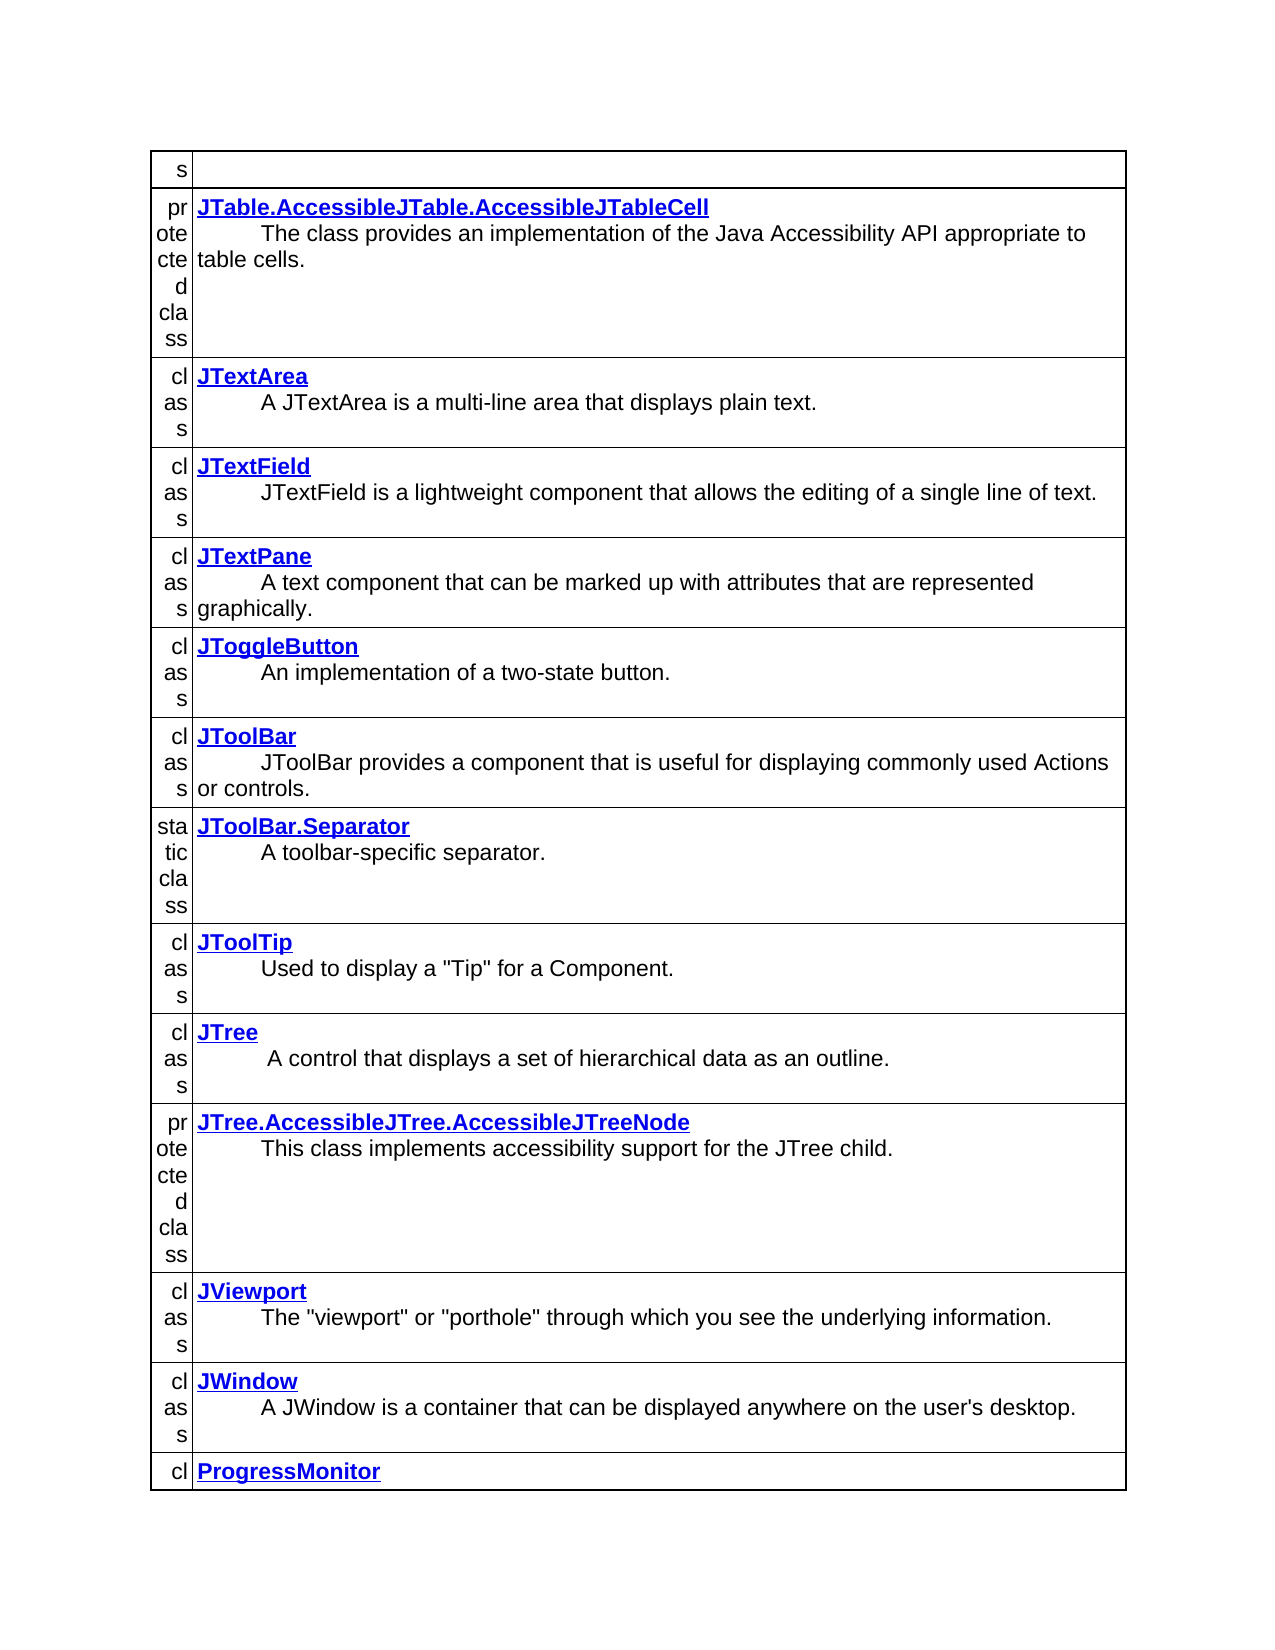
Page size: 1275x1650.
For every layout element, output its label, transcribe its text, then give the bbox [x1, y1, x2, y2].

table_cell class [152, 628, 192, 716]
table_cell JToggleButton An implementation of a two-state button. [193, 628, 1125, 716]
table_cell JToolBar JToolBar provides a component that is useful for displaying commonly used Actions or controls. [193, 718, 1125, 806]
table_cell class [152, 1453, 192, 1489]
table_cell JToolTip Used to display a "Tip" for a Component. [193, 924, 1125, 1013]
table_cell JViewport The "viewport" or "porthole" through which you see the underlying information. [193, 1273, 1125, 1362]
table_cell protected class [152, 189, 192, 356]
table_cell class [152, 718, 192, 806]
table_cell JTextArea A JTextArea is a multi-line area that displays plain text. [193, 358, 1125, 446]
table_cell class [152, 152, 192, 187]
table_cell class [152, 1273, 192, 1362]
table_cell JTextPane A text component that can be marked up with attributes that are represented graphically. [193, 538, 1125, 626]
table_cell class [152, 1014, 192, 1103]
table_cell JWindow A JWindow is a container that can be displayed anywhere on the user's desktop. [193, 1363, 1125, 1452]
table_cell class [152, 1363, 192, 1452]
table_cell JToolBar.Separator A toolbar-specific separator. [193, 808, 1125, 923]
table_cell JTree.AccessibleJTree.AccessibleJTreeNode This class implements accessibility support for the JTree child. [193, 1104, 1125, 1272]
table_cell JTree A control that displays a set of hierarchical data as an outline. [193, 1014, 1125, 1103]
table_cell class [152, 358, 192, 446]
table_cell static class [152, 808, 192, 923]
table_cell class [152, 538, 192, 626]
table_cell JTable.AccessibleJTable.AccessibleJTableCell The class provides an implementation of the Java Accessibility API appropriate to table cells. [193, 189, 1125, 356]
table_cell class [152, 924, 192, 1013]
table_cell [193, 152, 1125, 187]
table_cell JTextField JTextField is a lightweight component that allows the editing of a single line of text. [193, 448, 1125, 536]
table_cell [193, 1453, 1125, 1489]
table_cell class [152, 448, 192, 536]
table_cell protected class [152, 1104, 192, 1272]
